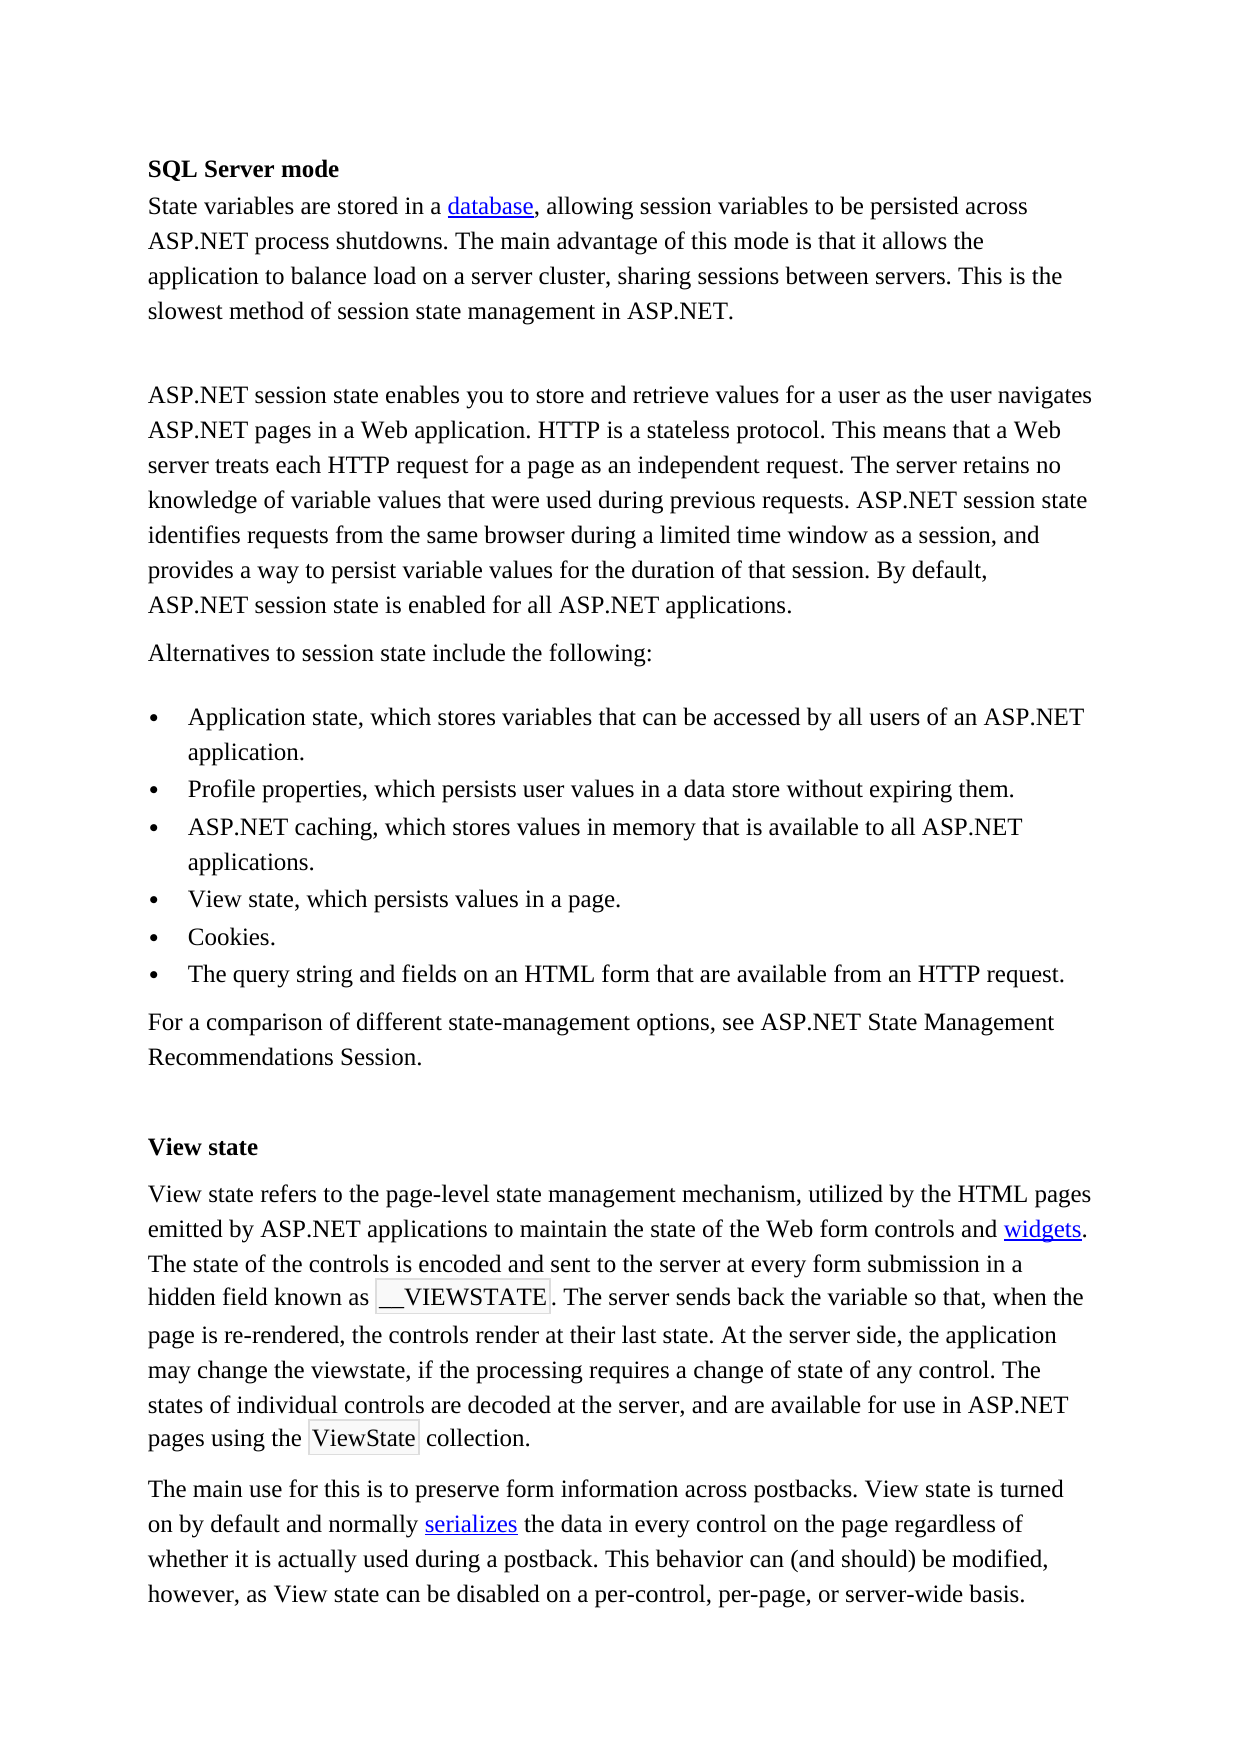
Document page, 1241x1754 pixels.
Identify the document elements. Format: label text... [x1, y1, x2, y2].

text The main use for this is to preserve form information across postbacks. View state is turned on by default and normally serializes the data in every control on the page regardless of whether it is actually used during a postback. This behavior can (and should) be modified, however, as View state can be disabled on a per-control, per-page, or server-wide basis. [148, 1468, 1093, 1608]
text ASP.NET session state enables you to store and retrieve values for a user as the user navigates ASP.NET pages in a Web application. HTTP is a stateless protocol. This means that a Web server treats each HTTP request for a page as an independent request. The server retains no knowledge of variable values that were used during previous requests. ASP.NET session state identifies requests from the same browser during a limited time window as a session, and provides a way to persist variable values for the duration of that session. By default, ASP.NET session state is enabled for all ASP.NET applications. [148, 374, 1093, 619]
list ASP.NET caching, which stores values in memory that is available to all ASP.NET applications. [150, 806, 1093, 876]
text View state refers to the page-level state management mechanism, utilized by the HTML pages emitted by ASP.NET applications to maintain the state of the Web form controls and widgets. The state of the controls is encoded and sent to the server at every form submission in a hidden field known as __VIEWSTATE. The server sends back the variable so that, when the page is re-rendered, the controls render at their last state. At the server side, the application may change the viewstate, if the processing requires a change of state of any control. The states of individual controls are decoded at the server, and are available for use in ASP.NET pages using the ViewState collection. [148, 1173, 1093, 1455]
subtitle View state [148, 1126, 1093, 1161]
list Cookies. [150, 916, 1093, 951]
list The query string and fields on an HTML form that are available from an HTTP request. [150, 953, 1093, 988]
list Profile properties, which persists user values in a data store without expiring them. [150, 768, 1093, 803]
list Application state, which stores variables that can be accessed by all users of an ASP.NET application. [150, 696, 1093, 766]
text SQL Server mode [148, 148, 1093, 183]
text For a comparison of different state-management options, see ASP.NET State Management Recommendations Session. [148, 1001, 1093, 1071]
text State variables are stored in a database, allowing session variables to be persisted across ASP.NET process shutdowns. The main advantage of this mode is that it allows the application to balance load on a server cluster, sharing sessions between servers. This is the slowest method of session state management in ASP.NET. [148, 185, 1093, 325]
list View state, which persists values in a page. [150, 878, 1093, 913]
text Alternatives to session state include the following: [148, 631, 1093, 666]
